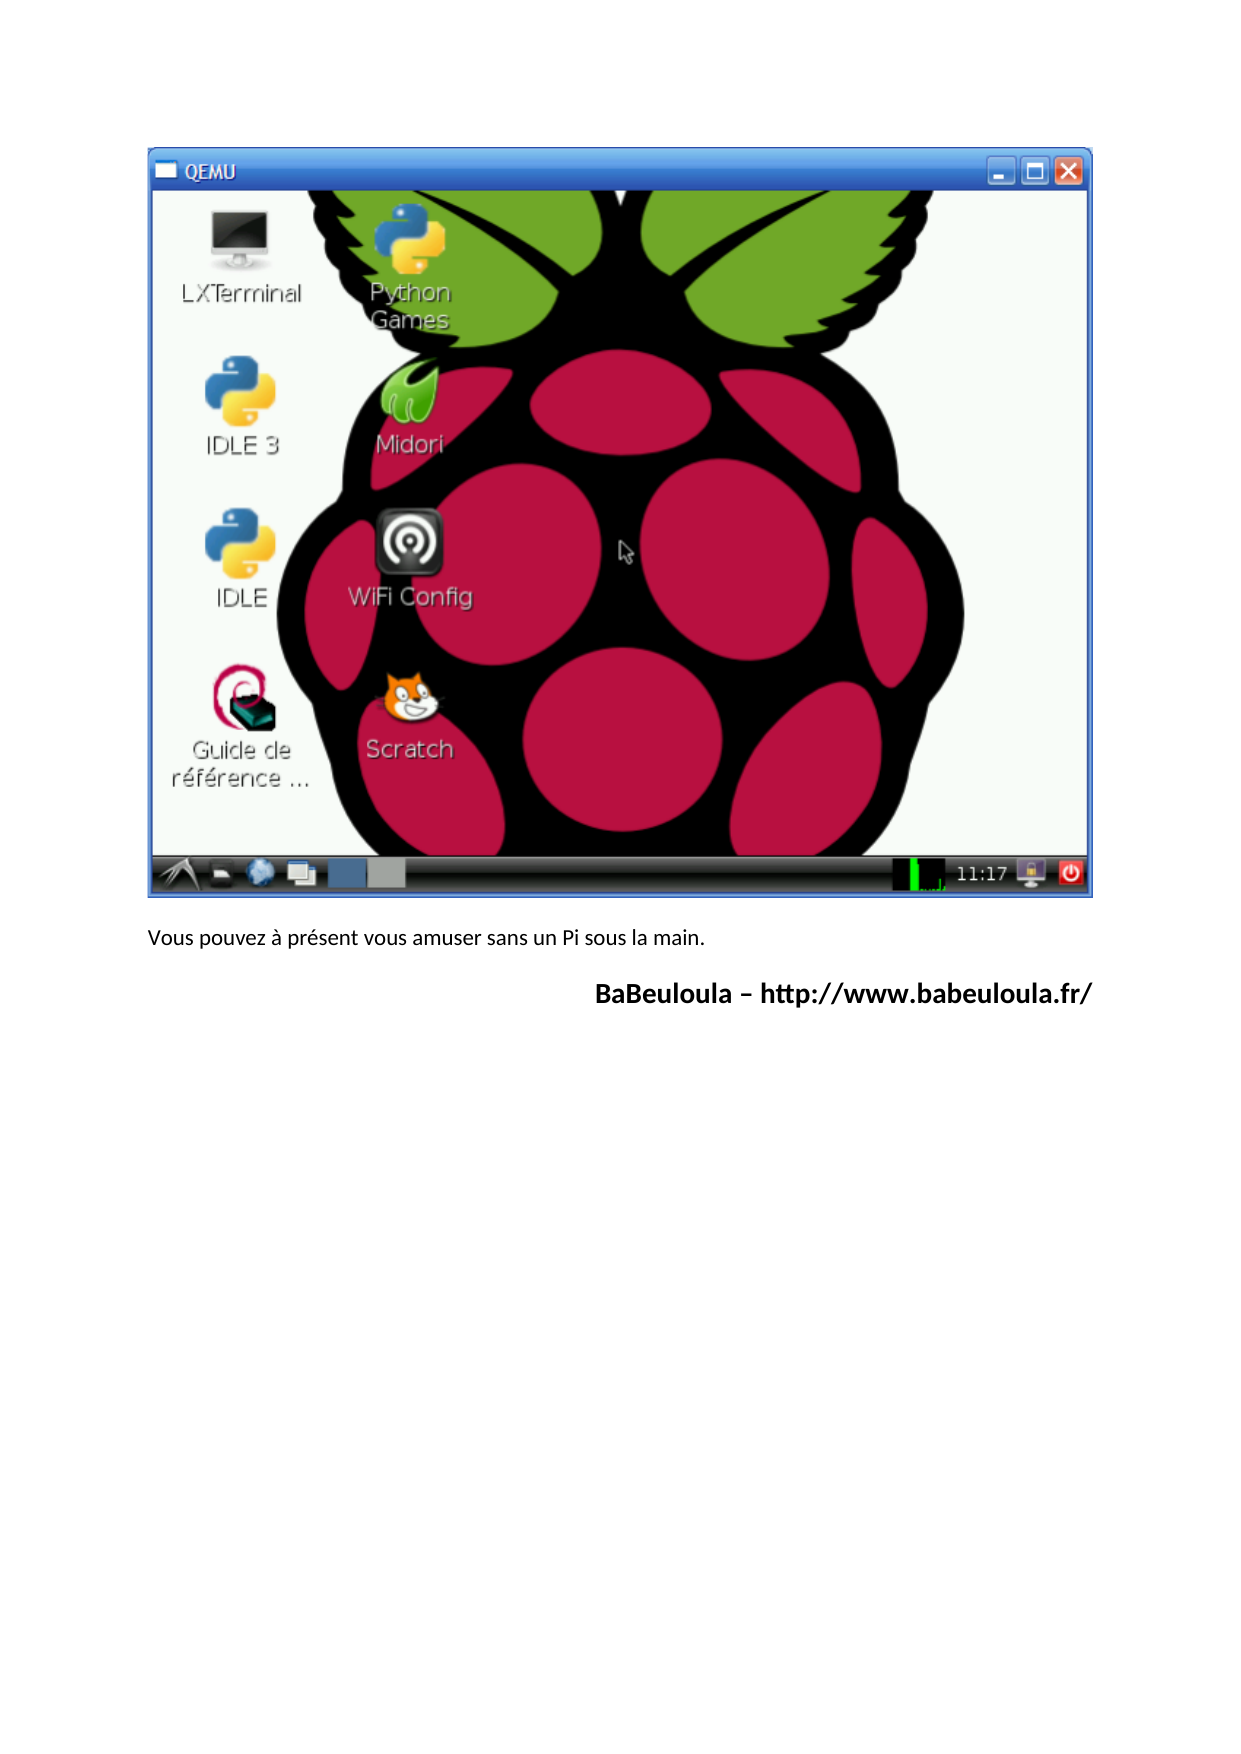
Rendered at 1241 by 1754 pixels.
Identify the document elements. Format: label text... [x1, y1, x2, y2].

text BaBeuloula – http://www.babeuloula.fr/ [148, 976, 1093, 1011]
text Vous pouvez à présent vous amuser sans un Pi sous la main. [148, 923, 1093, 951]
picture [147, 147, 1093, 898]
